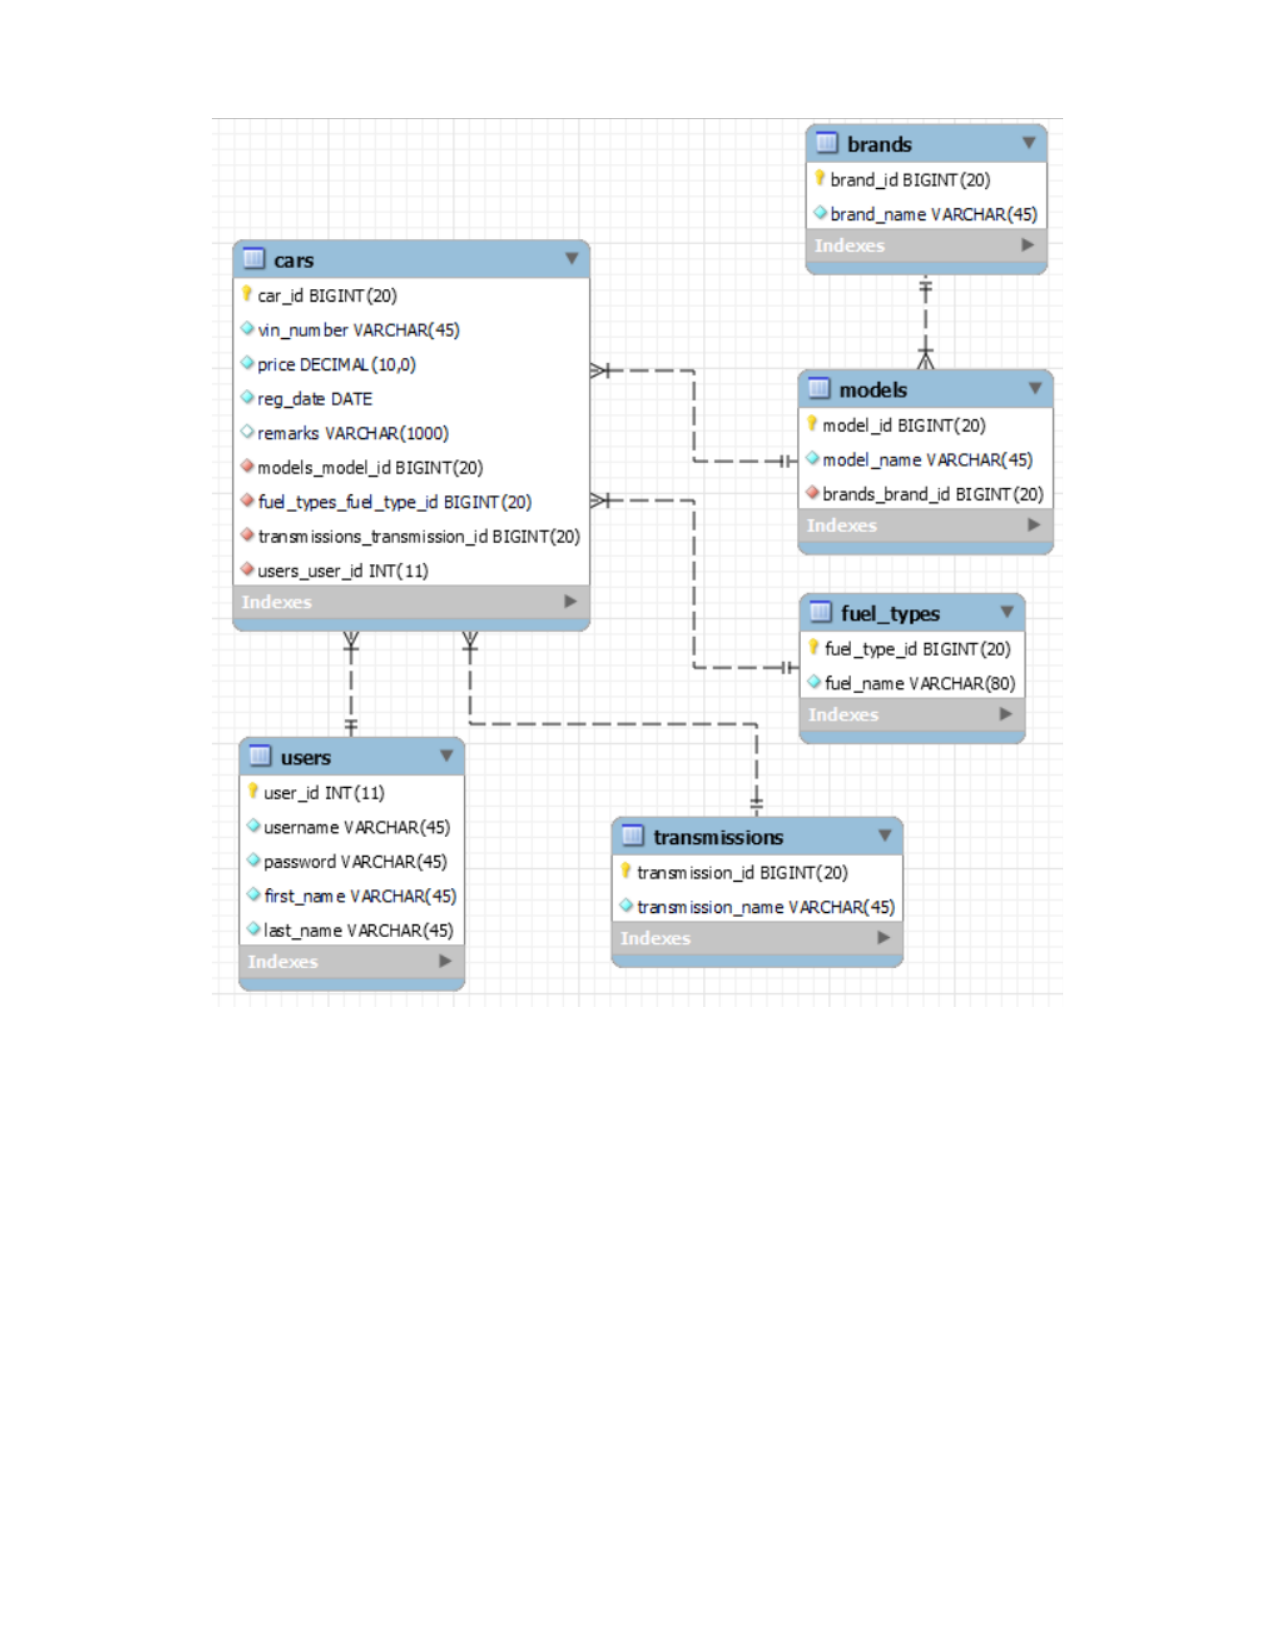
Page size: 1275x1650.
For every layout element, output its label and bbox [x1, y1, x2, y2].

picture [211, 118, 1064, 1007]
